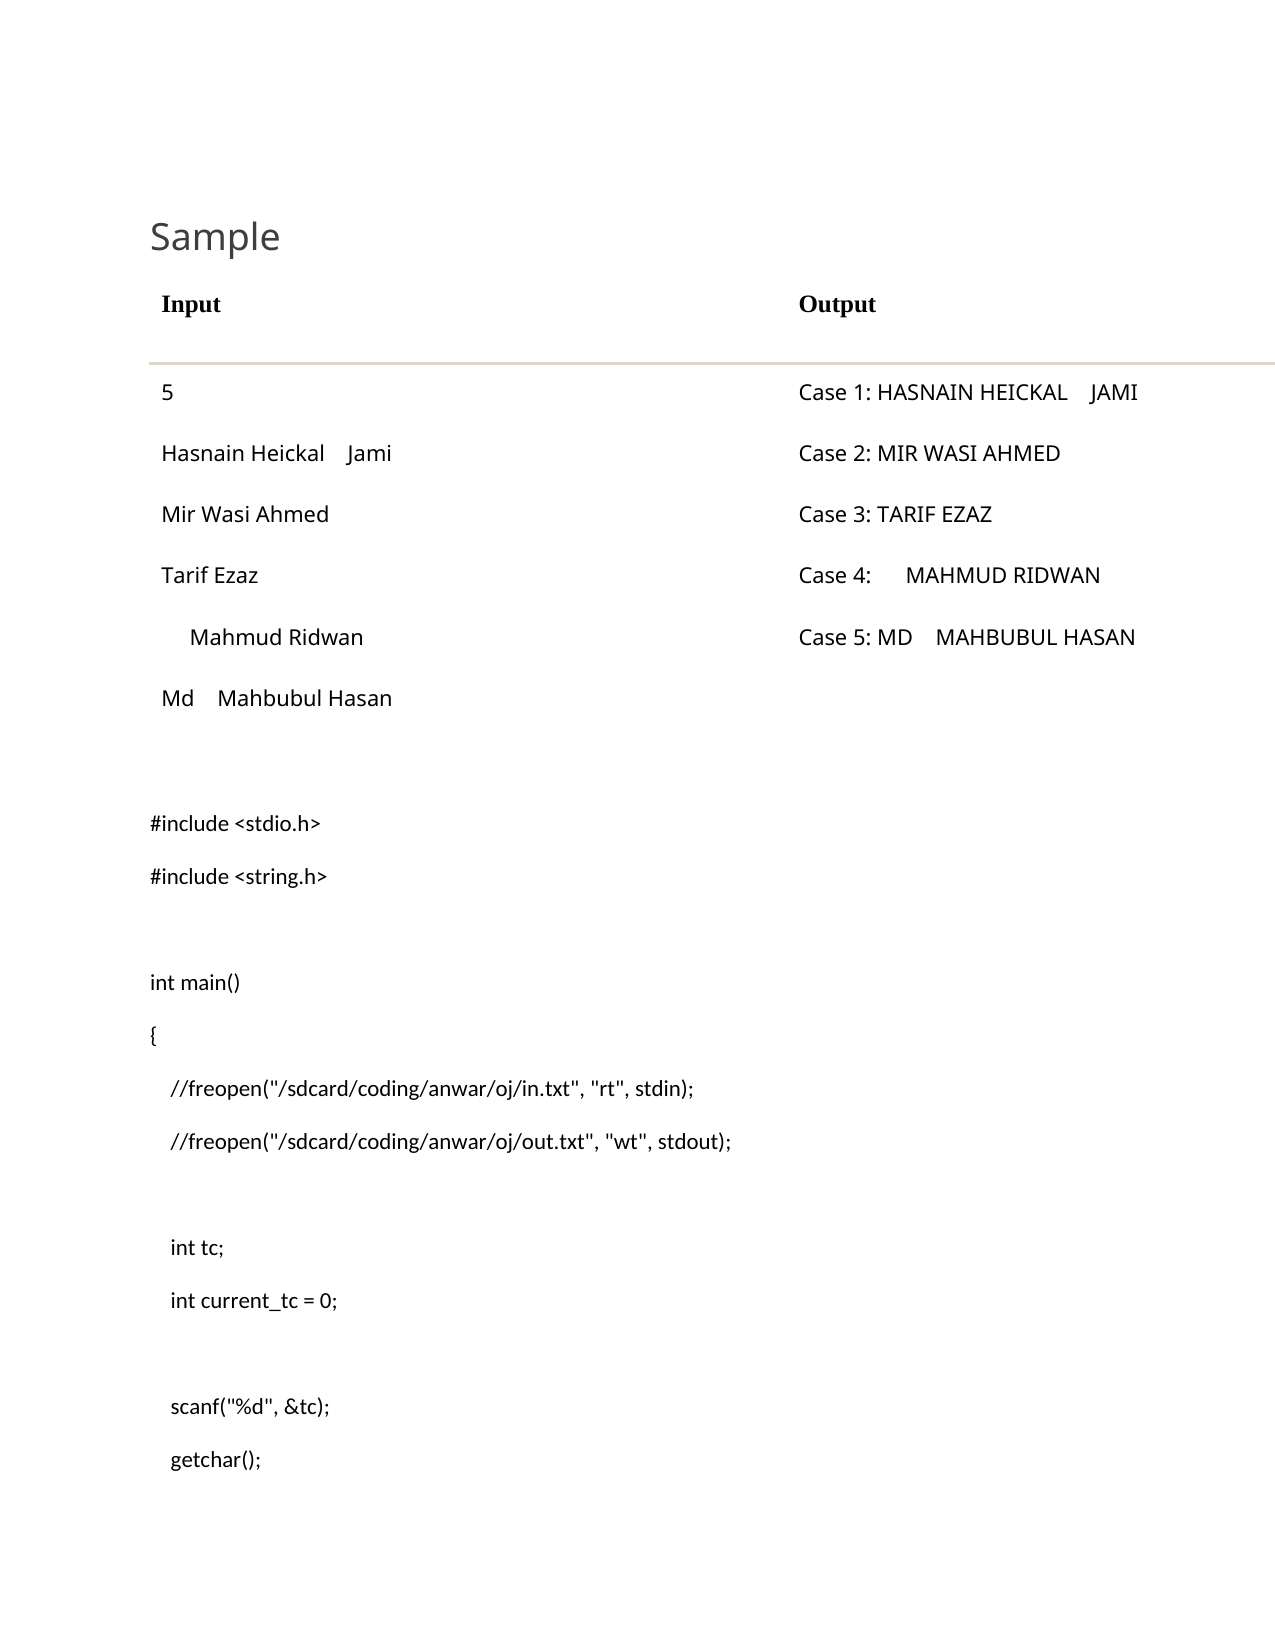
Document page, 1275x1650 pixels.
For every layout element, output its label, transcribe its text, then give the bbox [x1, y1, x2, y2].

table_cell 5 Hasnain Heickal Jami Mir Wasi Ahmed Tarif Ezaz Mahmud Ridwan Md Mahbubul Hasan [149, 365, 786, 756]
table_header Output [786, 277, 1275, 362]
text #include <stdio.h> [150, 809, 1125, 837]
text //freopen("/sdcard/coding/anwar/oj/in.txt", "rt", stdin); [150, 1074, 1125, 1102]
table_header Input [149, 277, 786, 362]
text { [150, 1021, 1125, 1049]
text int tc; [150, 1233, 1125, 1261]
text Sample [150, 210, 1125, 261]
text //freopen("/sdcard/coding/anwar/oj/out.txt", "wt", stdout); [150, 1127, 1125, 1155]
text int current_tc = 0; [150, 1286, 1125, 1314]
text #include <string.h> [150, 862, 1125, 890]
text scanf("%d", &tc); [150, 1392, 1125, 1420]
text getchar(); [150, 1445, 1125, 1473]
table_cell Case 1: HASNAIN HEICKAL JAMI Case 2: MIR WASI AHMED Case 3: TARIF EZAZ Case 4: MAHMUD RIDWAN Case 5: MD MAHBUBUL HASAN [786, 365, 1275, 756]
text int main() [150, 968, 1125, 996]
